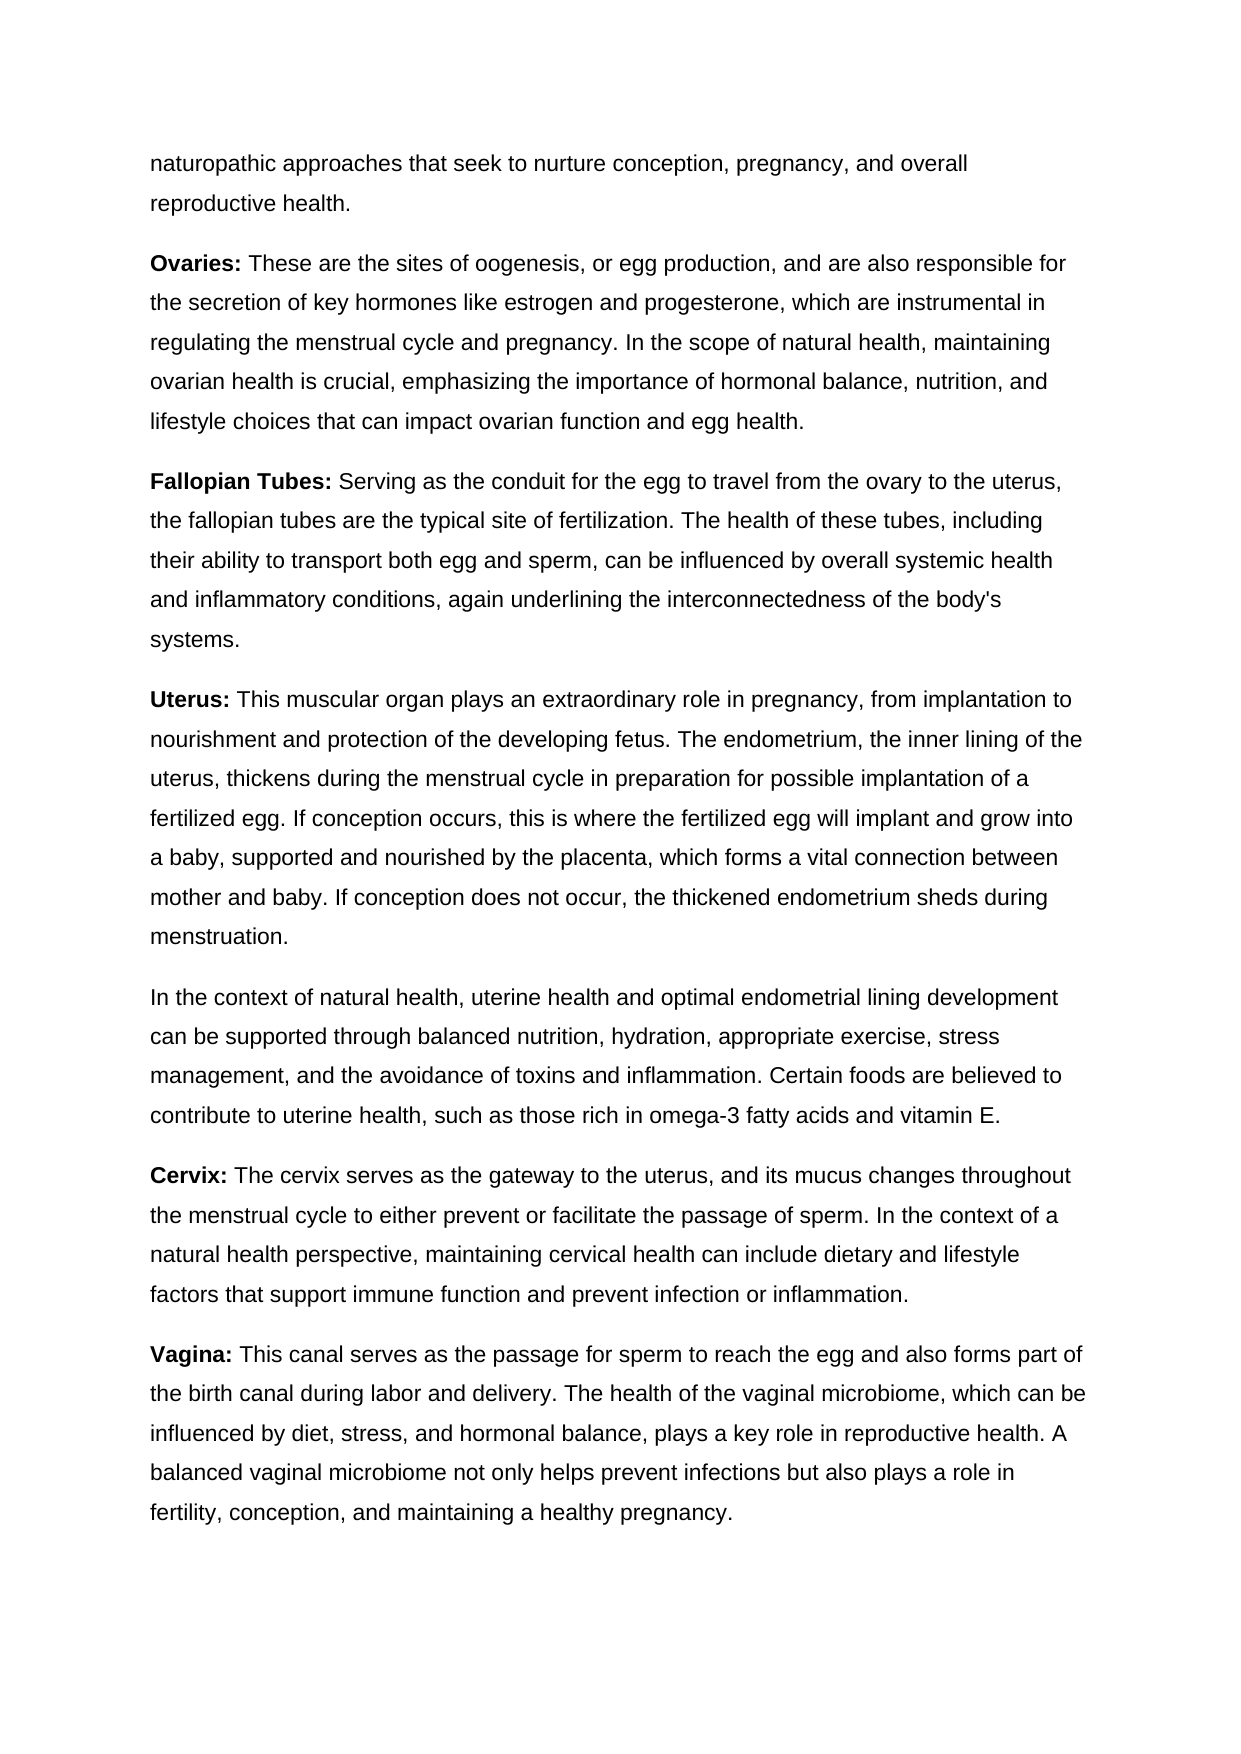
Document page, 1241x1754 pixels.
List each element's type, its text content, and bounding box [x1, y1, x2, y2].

text In the context of natural health, uterine health and optimal endometrial lining development can be supported through balanced nutrition, hydration, appropriate exercise, stress management, and the avoidance of toxins and inflammation. Certain foods are believed to contribute to uterine health, such as those rich in omega-3 fatty acids and vitamin E. [150, 983, 1090, 1128]
text Cervix: The cervix serves as the gateway to the uterus, and its mucus changes throughout the menstrual cycle to either prevent or facilitate the passage of sperm. In the context of a natural health perspective, maintaining cervical health can include dietary and lifestyle factors that support immune function and prevent infection or inflammation. [150, 1162, 1090, 1307]
text Vagina: This canal serves as the passage for sperm to reach the egg and also forms part of the birth canal during labor and delivery. The health of the vaginal microbiome, which can be influenced by diet, stress, and hormonal balance, plays a key role in reproductive health. A balanced vaginal microbiome not only helps prevent infections but also plays a role in fertility, conception, and maintaining a healthy pregnancy. [150, 1341, 1090, 1525]
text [150, 150, 1090, 216]
text Ovaries: These are the sites of oogenesis, or egg production, and are also responsible for the secretion of key hormones like estrogen and progesterone, which are instrumental in regulating the menstrual cycle and pregnancy. In the scope of natural health, maintaining ovarian health is crucial, emphasizing the importance of hormonal balance, nutrition, and lifestyle choices that can impact ovarian function and egg health. [150, 250, 1090, 434]
text Fallopian Tubes: Serving as the conduit for the egg to travel from the ovary to the uterus, the fallopian tubes are the typical site of fertilization. The health of these tubes, including their ability to transport both egg and sperm, can be influenced by overall systemic health and inflammatory conditions, again underlining the interconnectedness of the body's systems. [150, 468, 1090, 652]
text Uterus: This muscular organ plays an extraordinary role in pregnancy, from implantation to nourishment and protection of the developing fetus. The endometrium, the inner lining of the uterus, thickens during the menstrual cycle in preparation for possible implantation of a fertilized egg. If conception occurs, this is where the fertilized egg will implant and grow into a baby, supported and nourished by the placenta, which forms a vital connection between mother and baby. If conception does not occur, the thickened endometrium sheds during menstruation. [150, 686, 1090, 949]
